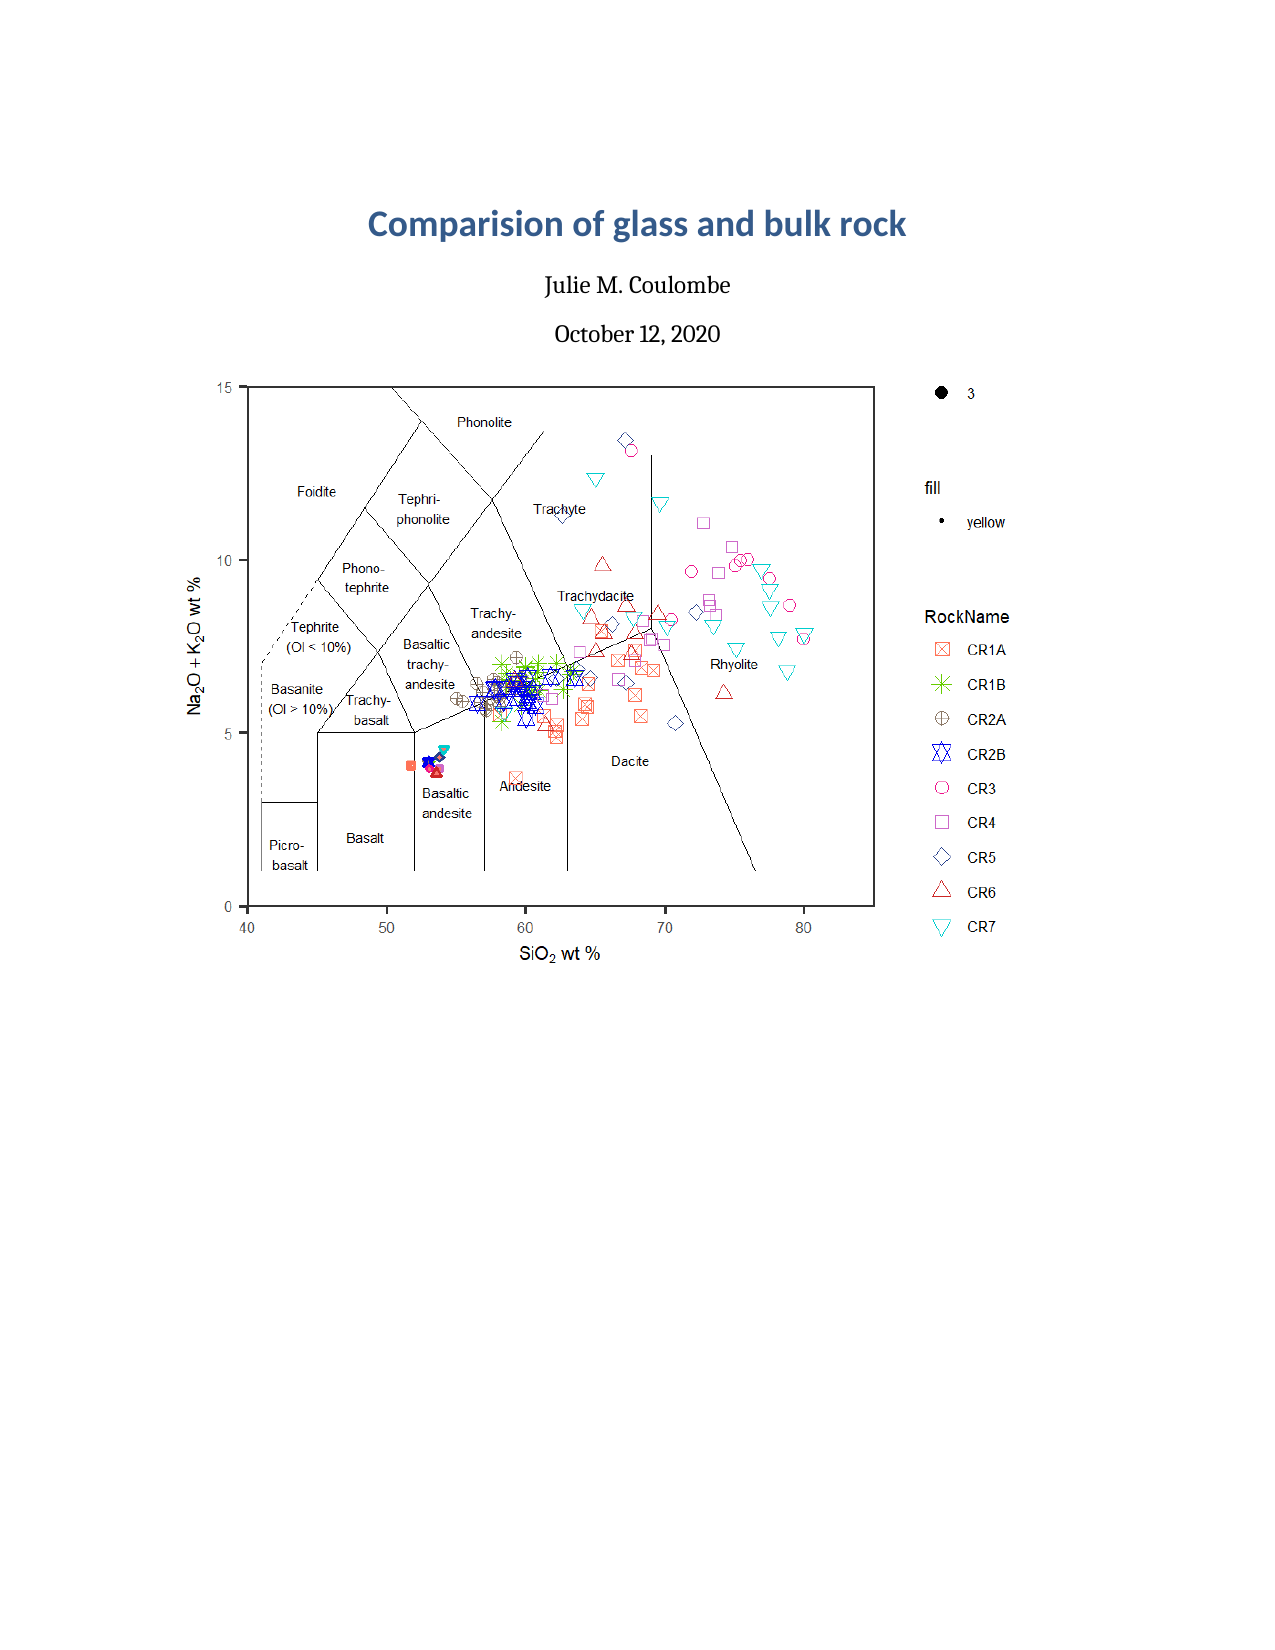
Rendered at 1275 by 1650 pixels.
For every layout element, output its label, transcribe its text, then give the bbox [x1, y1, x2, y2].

text October 12, 2020 [150, 320, 1125, 349]
picture [168, 370, 1044, 983]
text Julie M. Coulombe [150, 271, 1125, 299]
title Comparision of glass and bulk rock [150, 200, 1125, 246]
